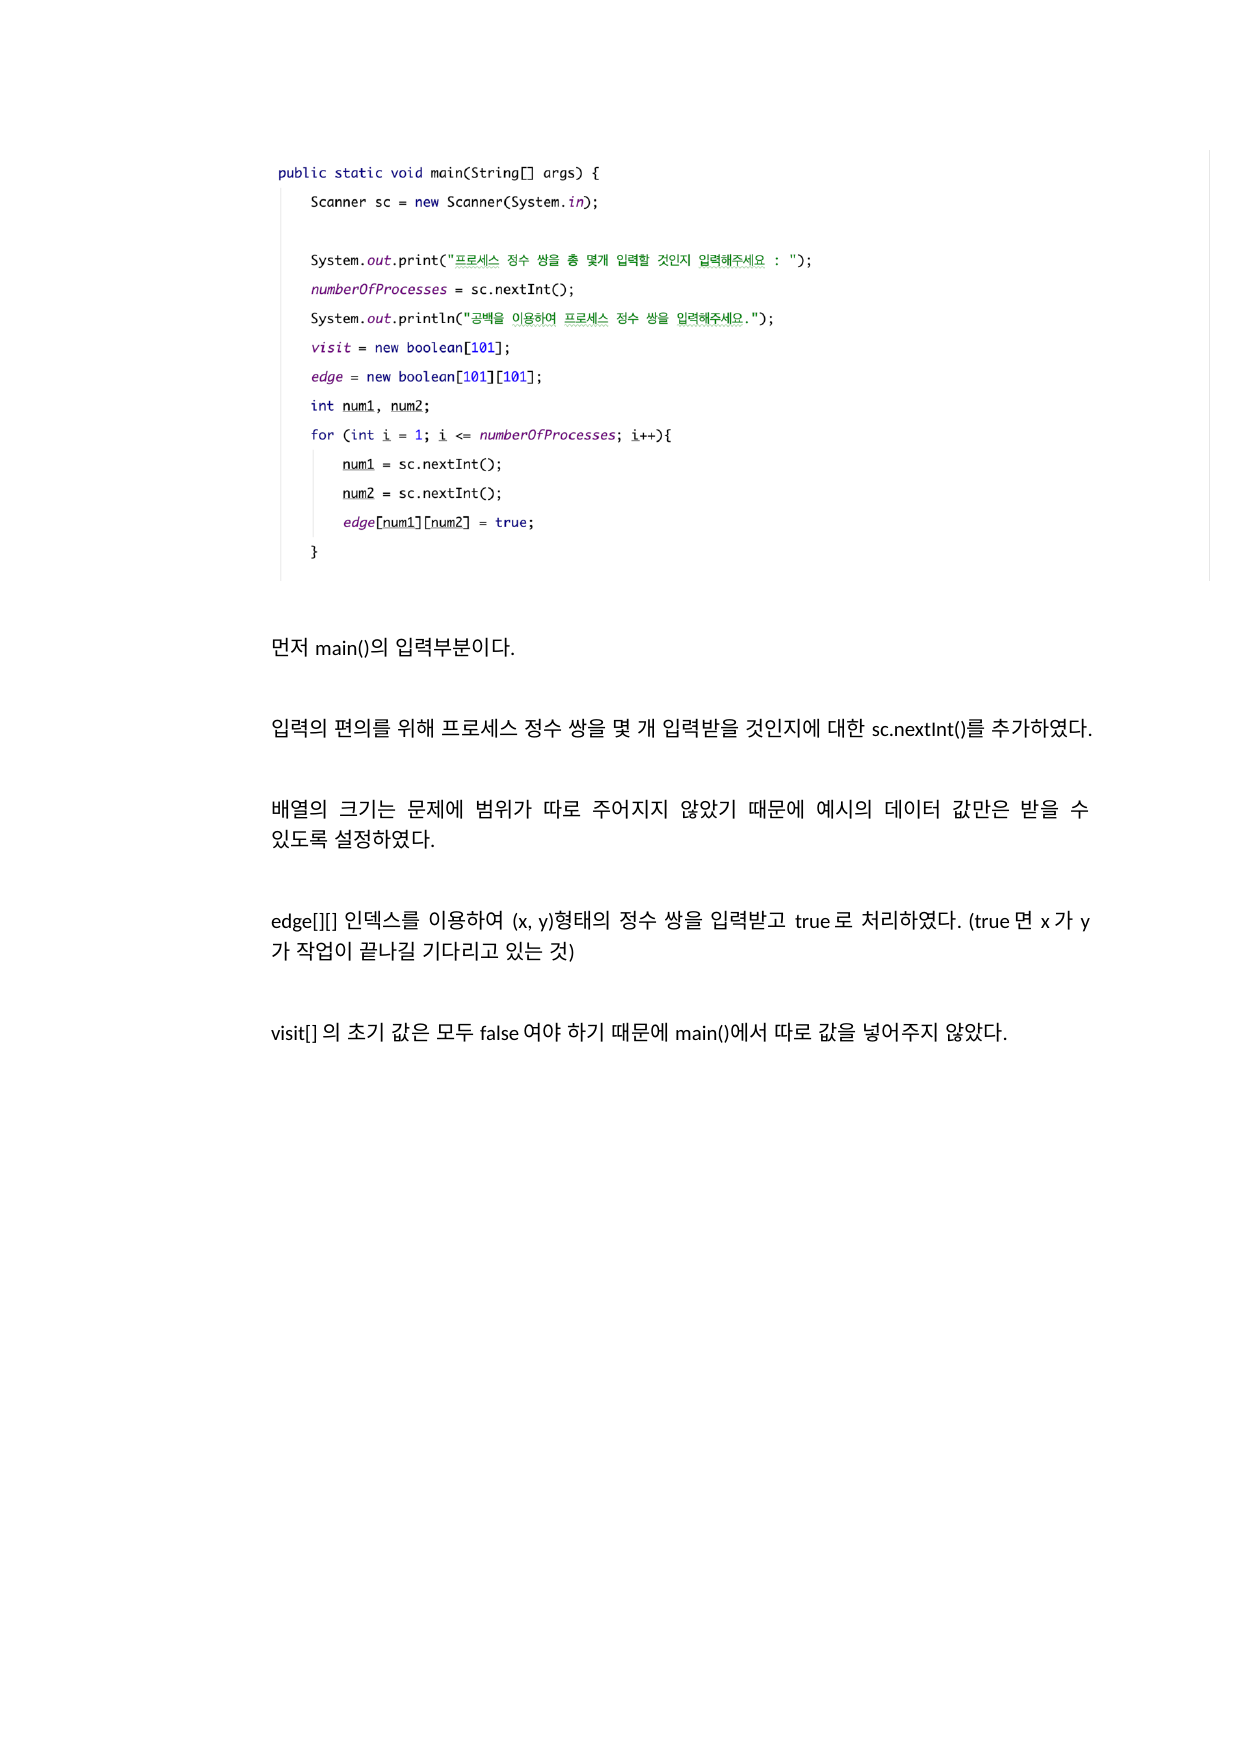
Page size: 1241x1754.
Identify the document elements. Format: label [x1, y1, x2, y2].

picture [270, 150, 1212, 581]
list [233, 150, 1090, 1351]
